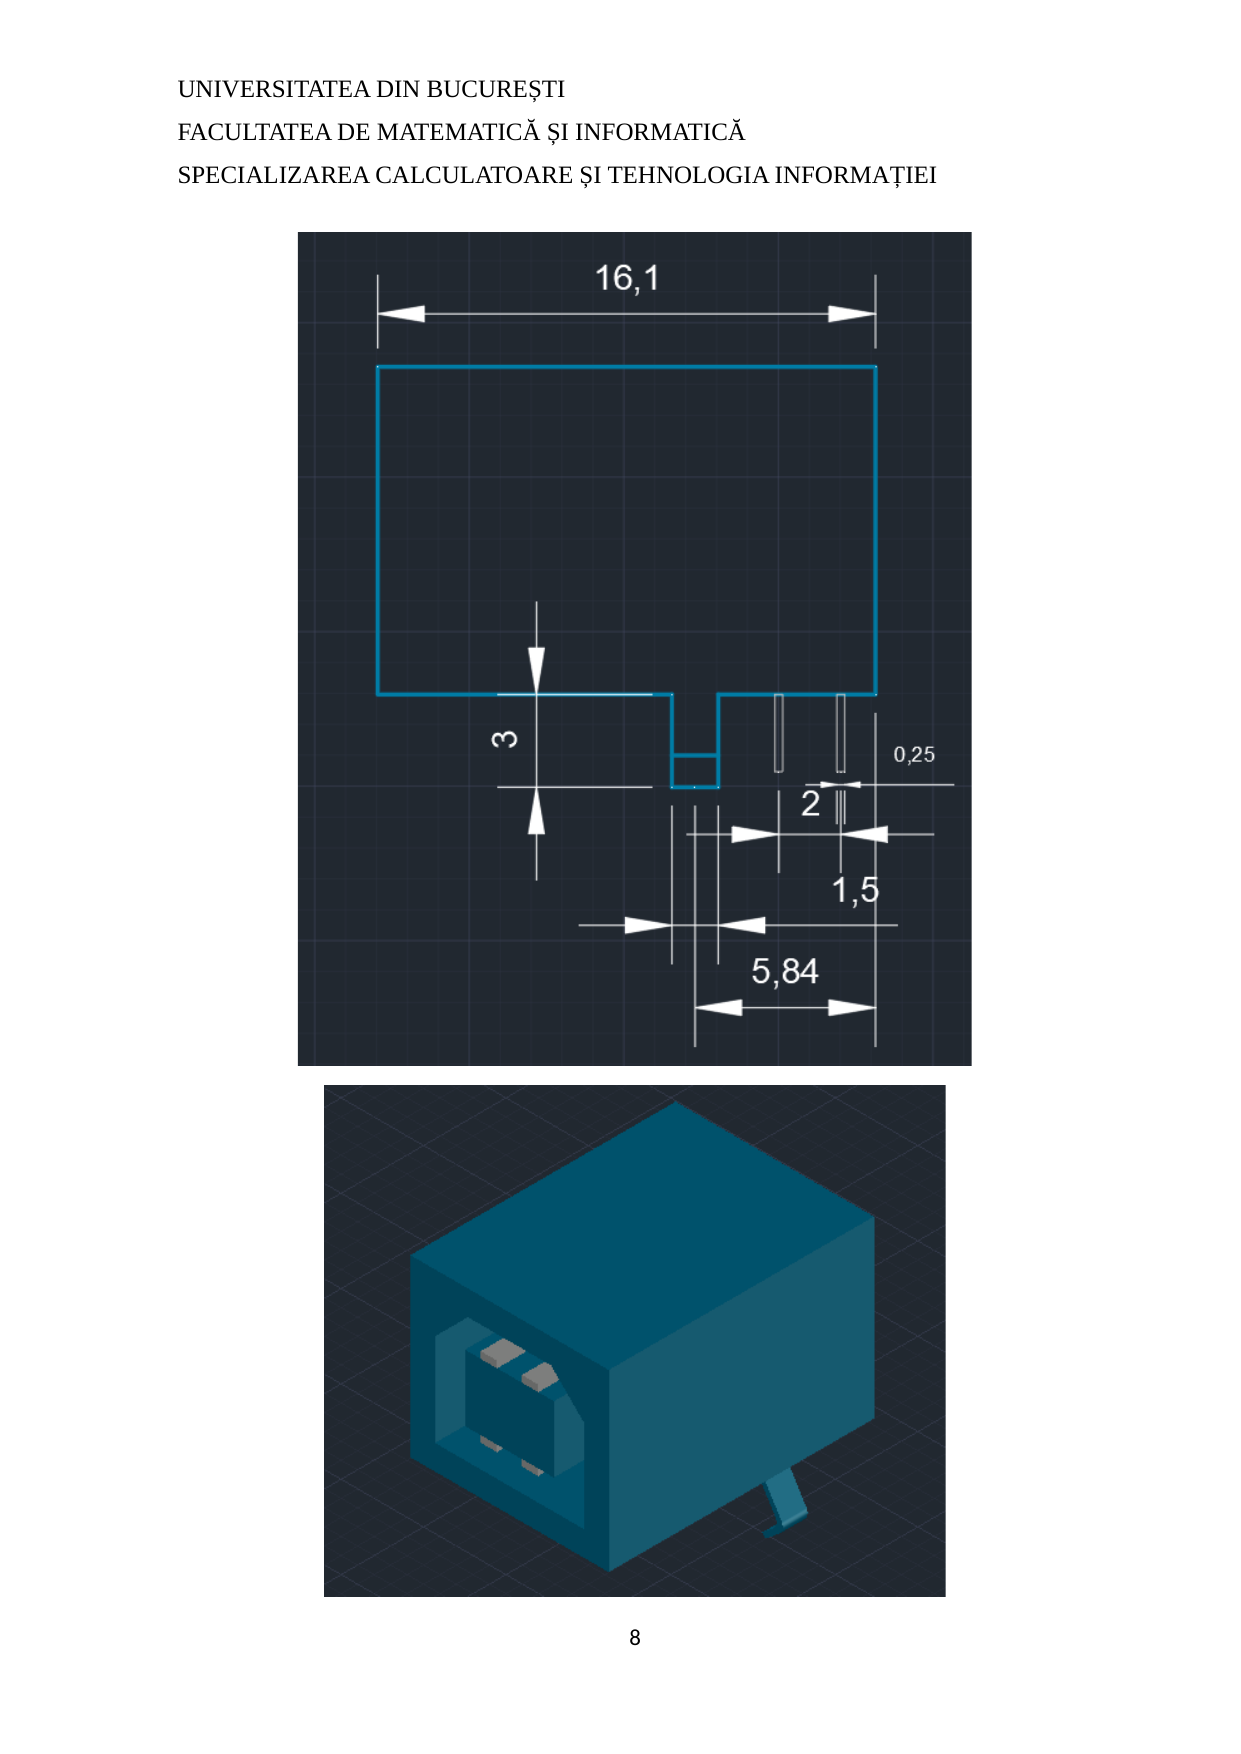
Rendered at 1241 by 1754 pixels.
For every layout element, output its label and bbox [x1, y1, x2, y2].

picture [297, 232, 972, 1066]
picture [324, 1085, 946, 1597]
